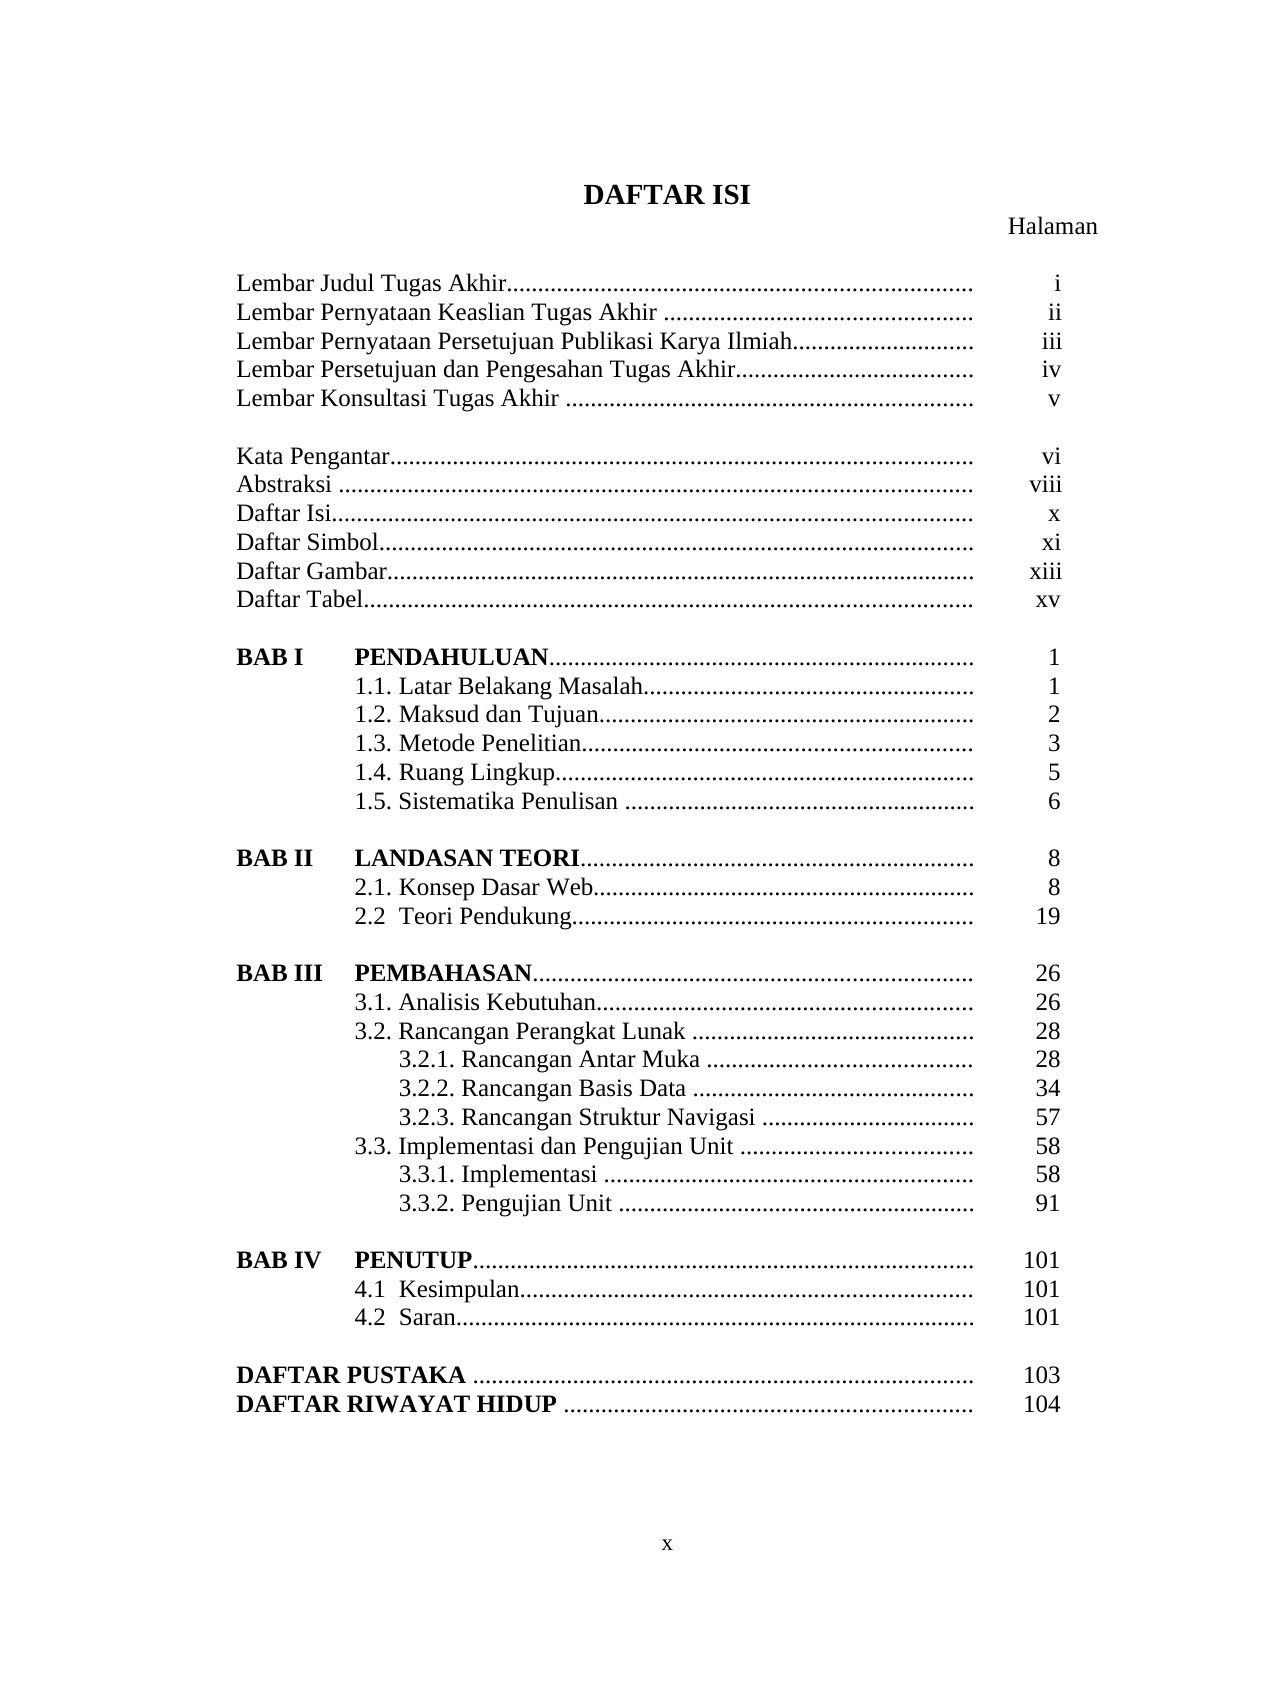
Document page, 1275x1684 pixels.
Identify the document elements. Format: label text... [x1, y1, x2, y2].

text 1.2. Maksud dan Tujuan 2 [236, 699, 1098, 728]
text 3.3.1. Implementasi 58 [236, 1159, 1098, 1188]
text Kata Pengantar vi [236, 441, 1098, 469]
text DAFTAR RIWAYAT HIDUP 104 [236, 1389, 1098, 1417]
text 3.3. Implementasi dan Pengujian Unit 58 [236, 1131, 1098, 1159]
text Lembar Persetujuan dan Pengesahan Tugas Akhir iv [236, 354, 1098, 383]
text 1.3. Metode Penelitian 3 [236, 728, 1098, 757]
text 3.2.3. Rancangan Struktur Navigasi 57 [236, 1102, 1098, 1131]
text 1.5. Sistematika Penulisan 6 [236, 786, 1098, 814]
text 3.3.2. Pengujian Unit 91 [236, 1188, 1098, 1217]
text 2.1. Konsep Dasar Web 8 [236, 872, 1098, 901]
text 2.2 Teori Pendukung 19 [236, 901, 1098, 929]
text 3.1. Analisis Kebutuhan 26 [236, 987, 1098, 1016]
text Lembar Pernyataan Persetujuan Publikasi Karya Ilmiah iii [236, 326, 1098, 354]
text Lembar Pernyataan Keaslian Tugas Akhir ii [236, 297, 1098, 326]
text Lembar Konsultasi Tugas Akhir v [236, 383, 1098, 412]
text 3.2.1. Rancangan Antar Muka 28 [236, 1044, 1098, 1073]
text BAB IV PENUTUP 101 [236, 1245, 1098, 1274]
text Daftar Simbol xi [236, 527, 1098, 556]
text Daftar Tabel xv [236, 584, 1098, 613]
text 1.4. Ruang Lingkup 5 [236, 757, 1098, 786]
text 3.2.2. Rancangan Basis Data 34 [236, 1073, 1098, 1102]
text Abstraksi viii [236, 469, 1098, 498]
text 3.2. Rancangan Perangkat Lunak 28 [236, 1016, 1098, 1044]
text 1.1. Latar Belakang Masalah 1 [236, 671, 1098, 699]
text BAB II LANDASAN TEORI 8 [236, 843, 1098, 872]
text BAB III PEMBAHASAN 26 [236, 958, 1098, 987]
text Daftar Gambar xiii [236, 556, 1098, 584]
text 4.2 Saran 101 [236, 1302, 1098, 1331]
text BAB I PENDAHULUAN 1 [236, 642, 1098, 671]
text 4.1 Kesimpulan 101 [236, 1274, 1098, 1302]
text Halaman [236, 211, 1098, 239]
text Lembar Judul Tugas Akhir i [236, 268, 1098, 297]
text Daftar Isi x [236, 498, 1098, 527]
text DAFTAR ISI [236, 177, 1098, 211]
text DAFTAR PUSTAKA 103 [236, 1360, 1098, 1389]
